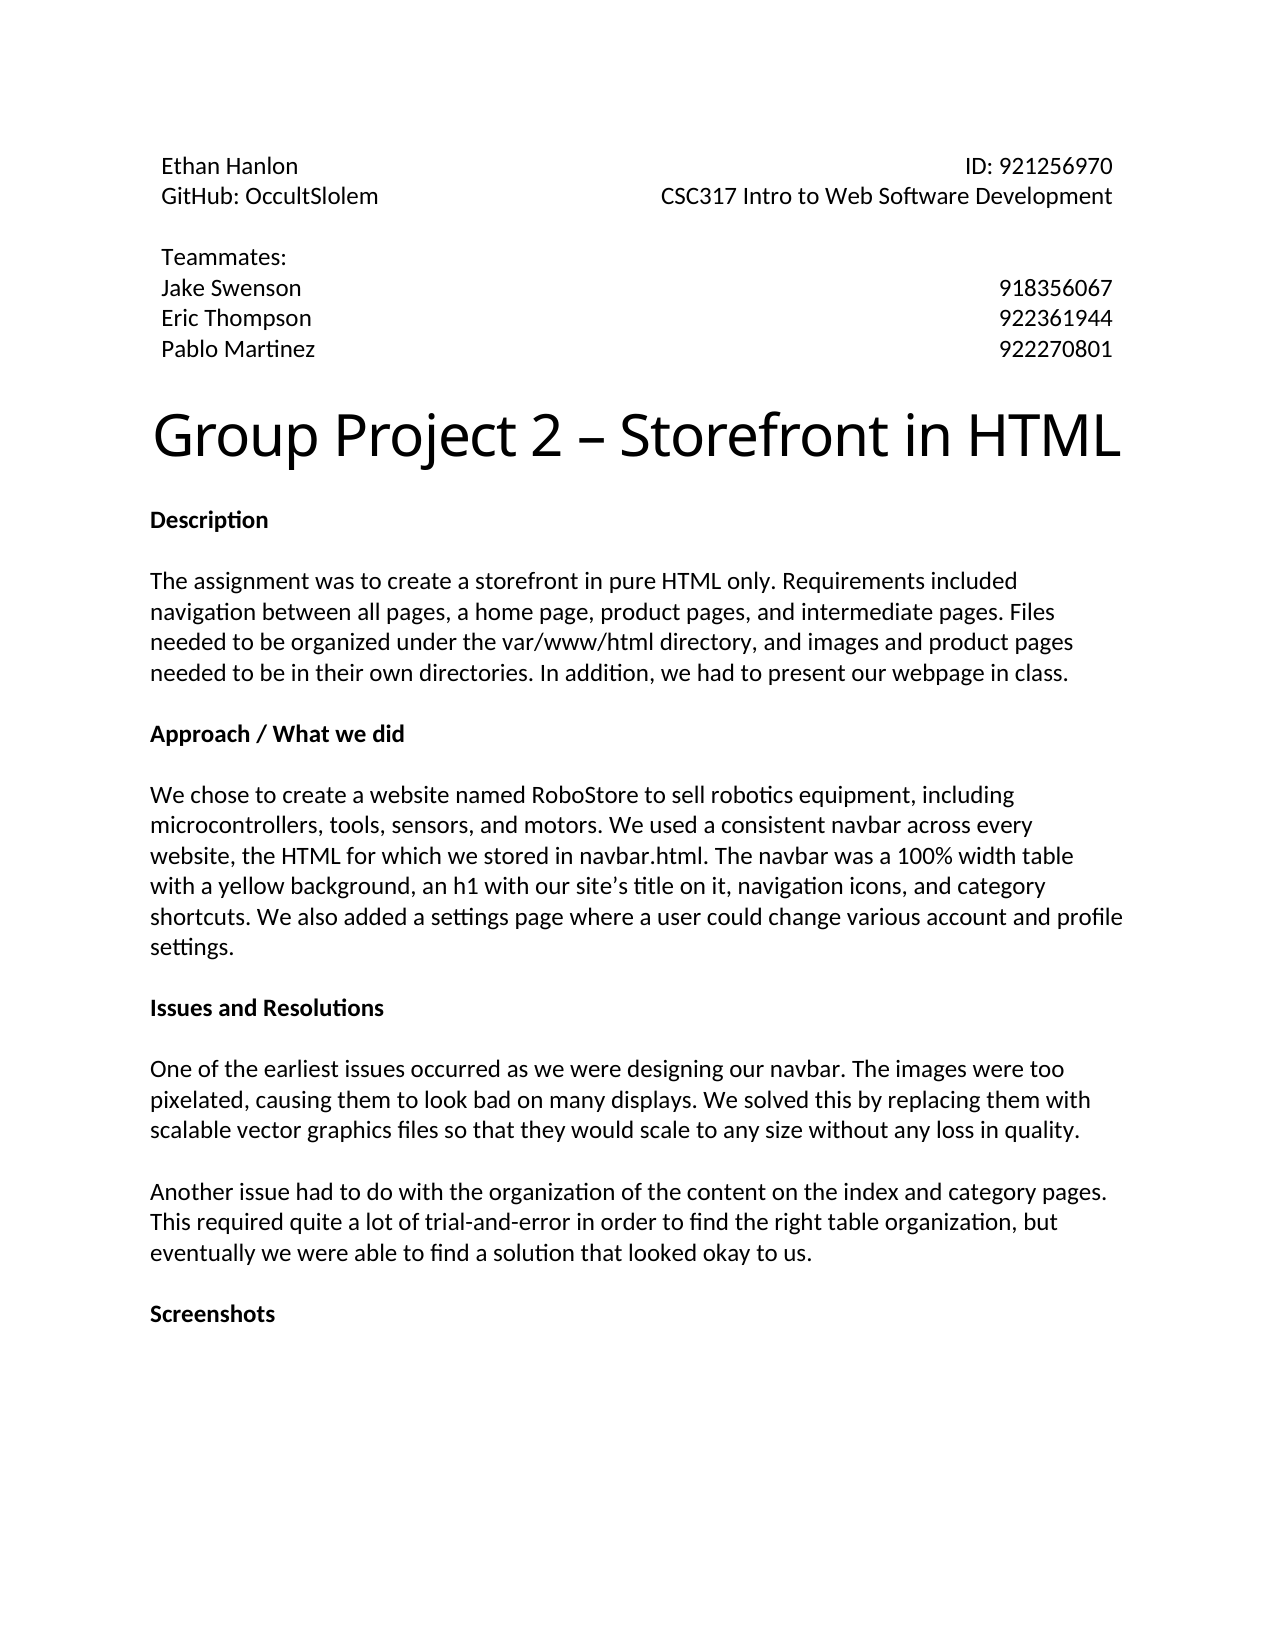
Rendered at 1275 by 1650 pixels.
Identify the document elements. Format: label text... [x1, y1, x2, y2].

text Description [150, 504, 1125, 535]
table_header ID: 921256970 CSC317 Intro to Web Software Development 918356067 922361944 922270801 [637, 150, 1124, 364]
text We chose to create a website named RoboStore to sell robotics equipment, including microcontrollers, tools, sensors, and motors. We used a consistent navbar across every website, the HTML for which we stored in navbar.html. The navbar was a 100% width table with a yellow background, an h1 with our site’s title on it, navigation icons, and category shortcuts. We also added a settings page where a user could change various account and profile settings. [150, 779, 1125, 962]
text Screenshots [150, 1298, 1125, 1328]
text One of the earliest issues occurred as we were designing our navbar. The images were too pixelated, causing them to look bad on many displays. We solved this by replacing them with scalable vector graphics files so that they would scale to any size without any loss in quality. [150, 1053, 1125, 1145]
table_header Ethan Hanlon GitHub: OccultSlolem Teammates: Jake Swenson Eric Thompson Pablo Martinez [150, 150, 637, 364]
text Issues and Resolutions [150, 992, 1125, 1023]
text Approach / What we did [150, 718, 1125, 748]
title Group Project 2 – Storefront in HTML [150, 394, 1125, 474]
text Another issue had to do with the organization of the content on the index and category pages. This required quite a lot of trial-and-error in order to find the right table organization, but eventually we were able to find a solution that looked okay to us. [150, 1176, 1125, 1267]
text The assignment was to create a storefront in pure HTML only. Requirements included navigation between all pages, a home page, product pages, and intermediate pages. Files needed to be organized under the var/www/html directory, and images and product pages needed to be in their own directories. In addition, we had to present our webpage in class. [150, 565, 1125, 687]
